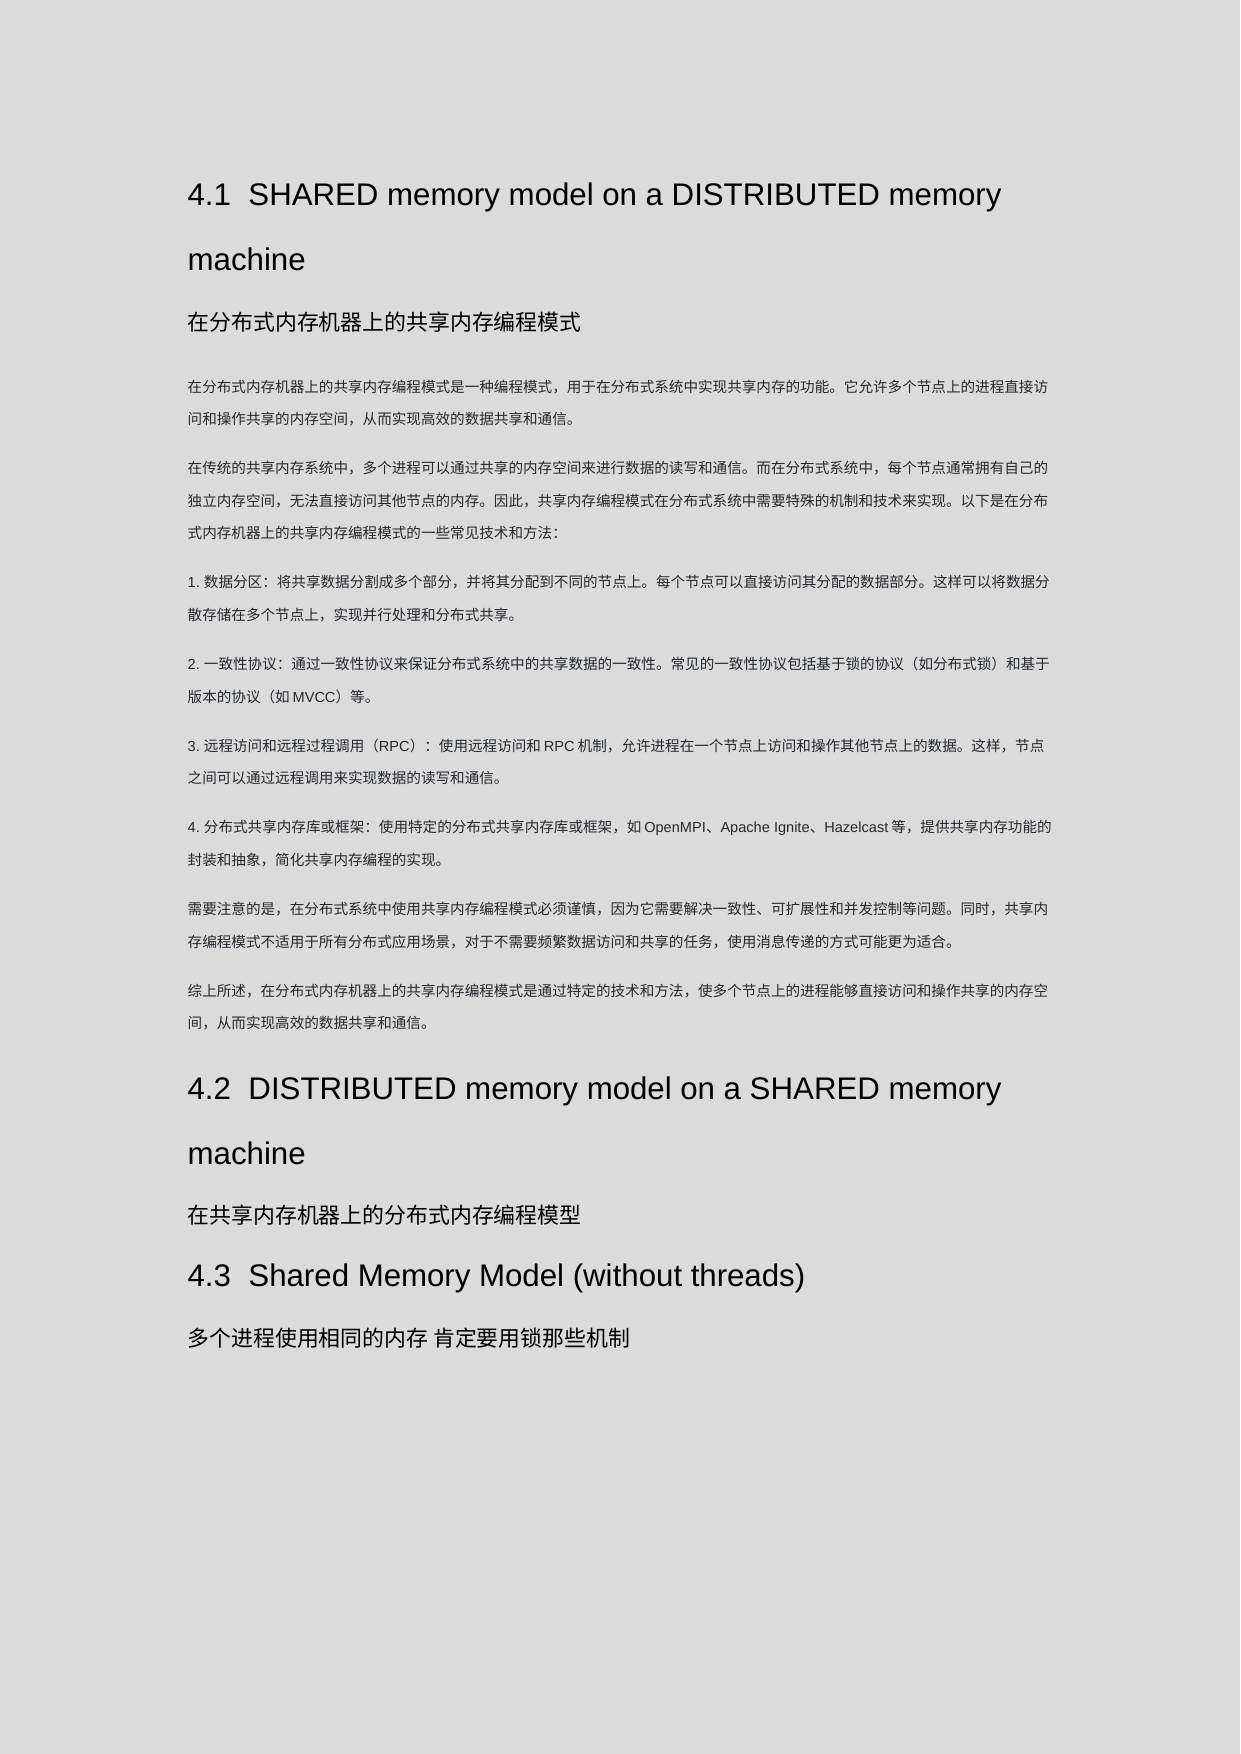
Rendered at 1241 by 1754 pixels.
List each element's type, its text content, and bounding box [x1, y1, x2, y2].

text 2. 一致性协议：通过一致性协议来保证分布式系统中的共享数据的一致性。常见的一致性协议包括基于锁的协议（如分布式锁）和基于版本的协议（如MVCC）等。 [187, 647, 1053, 712]
text 1. 数据分区：将共享数据分割成多个部分，并将其分配到不同的节点上。每个节点可以直接访问其分配的数据部分。这样可以将数据分散存储在多个节点上，实现并行处理和分布式共享。 [187, 565, 1053, 630]
text 3. 远程访问和远程过程调用（RPC）：使用远程访问和RPC机制，允许进程在一个节点上访问和操作其他节点上的数据。这样，节点之间可以通过远程调用来实现数据的读写和通信。 [187, 729, 1053, 794]
subtitle SHARED memory model on a DISTRIBUTED memory machine [187, 162, 1053, 292]
list 在分布式内存机器上的共享内存编程模式 [187, 304, 1053, 337]
text 在分布式内存机器上的共享内存编程模式是一种编程模式，用于在分布式系统中实现共享内存的功能。它允许多个节点上的进程直接访问和操作共享的内存空间，从而实现高效的数据共享和通信。 [187, 369, 1053, 434]
text 多个进程使用相同的内存 肯定要用锁那些机制 [187, 1320, 1053, 1353]
text 综上所述，在分布式内存机器上的共享内存编程模式是通过特定的技术和方法，使多个节点上的进程能够直接访问和操作共享的内存空间，从而实现高效的数据共享和通信。 [187, 974, 1053, 1039]
text 在传统的共享内存系统中，多个进程可以通过共享的内存空间来进行数据的读写和通信。而在分布式系统中，每个节点通常拥有自己的独立内存空间，无法直接访问其他节点的内存。因此，共享内存编程模式在分布式系统中需要特殊的机制和技术来实现。以下是在分布式内存机器上的共享内存编程模式的一些常见技术和方法： [187, 451, 1053, 549]
subtitle DISTRIBUTED memory model on a SHARED memory machine [187, 1055, 1053, 1185]
subtitle Shared Memory Model (without threads) [187, 1243, 1053, 1308]
text 需要注意的是，在分布式系统中使用共享内存编程模式必须谨慎，因为它需要解决一致性、可扩展性和并发控制等问题。同时，共享内存编程模式不适用于所有分布式应用场景，对于不需要频繁数据访问和共享的任务，使用消息传递的方式可能更为适合。 [187, 892, 1053, 957]
text 4. 分布式共享内存库或框架：使用特定的分布式共享内存库或框架，如OpenMPI、Apache Ignite、Hazelcast等，提供共享内存功能的封装和抽象，简化共享内存编程的实现。 [187, 810, 1053, 875]
text 在共享内存机器上的分布式内存编程模型 [187, 1198, 1053, 1230]
